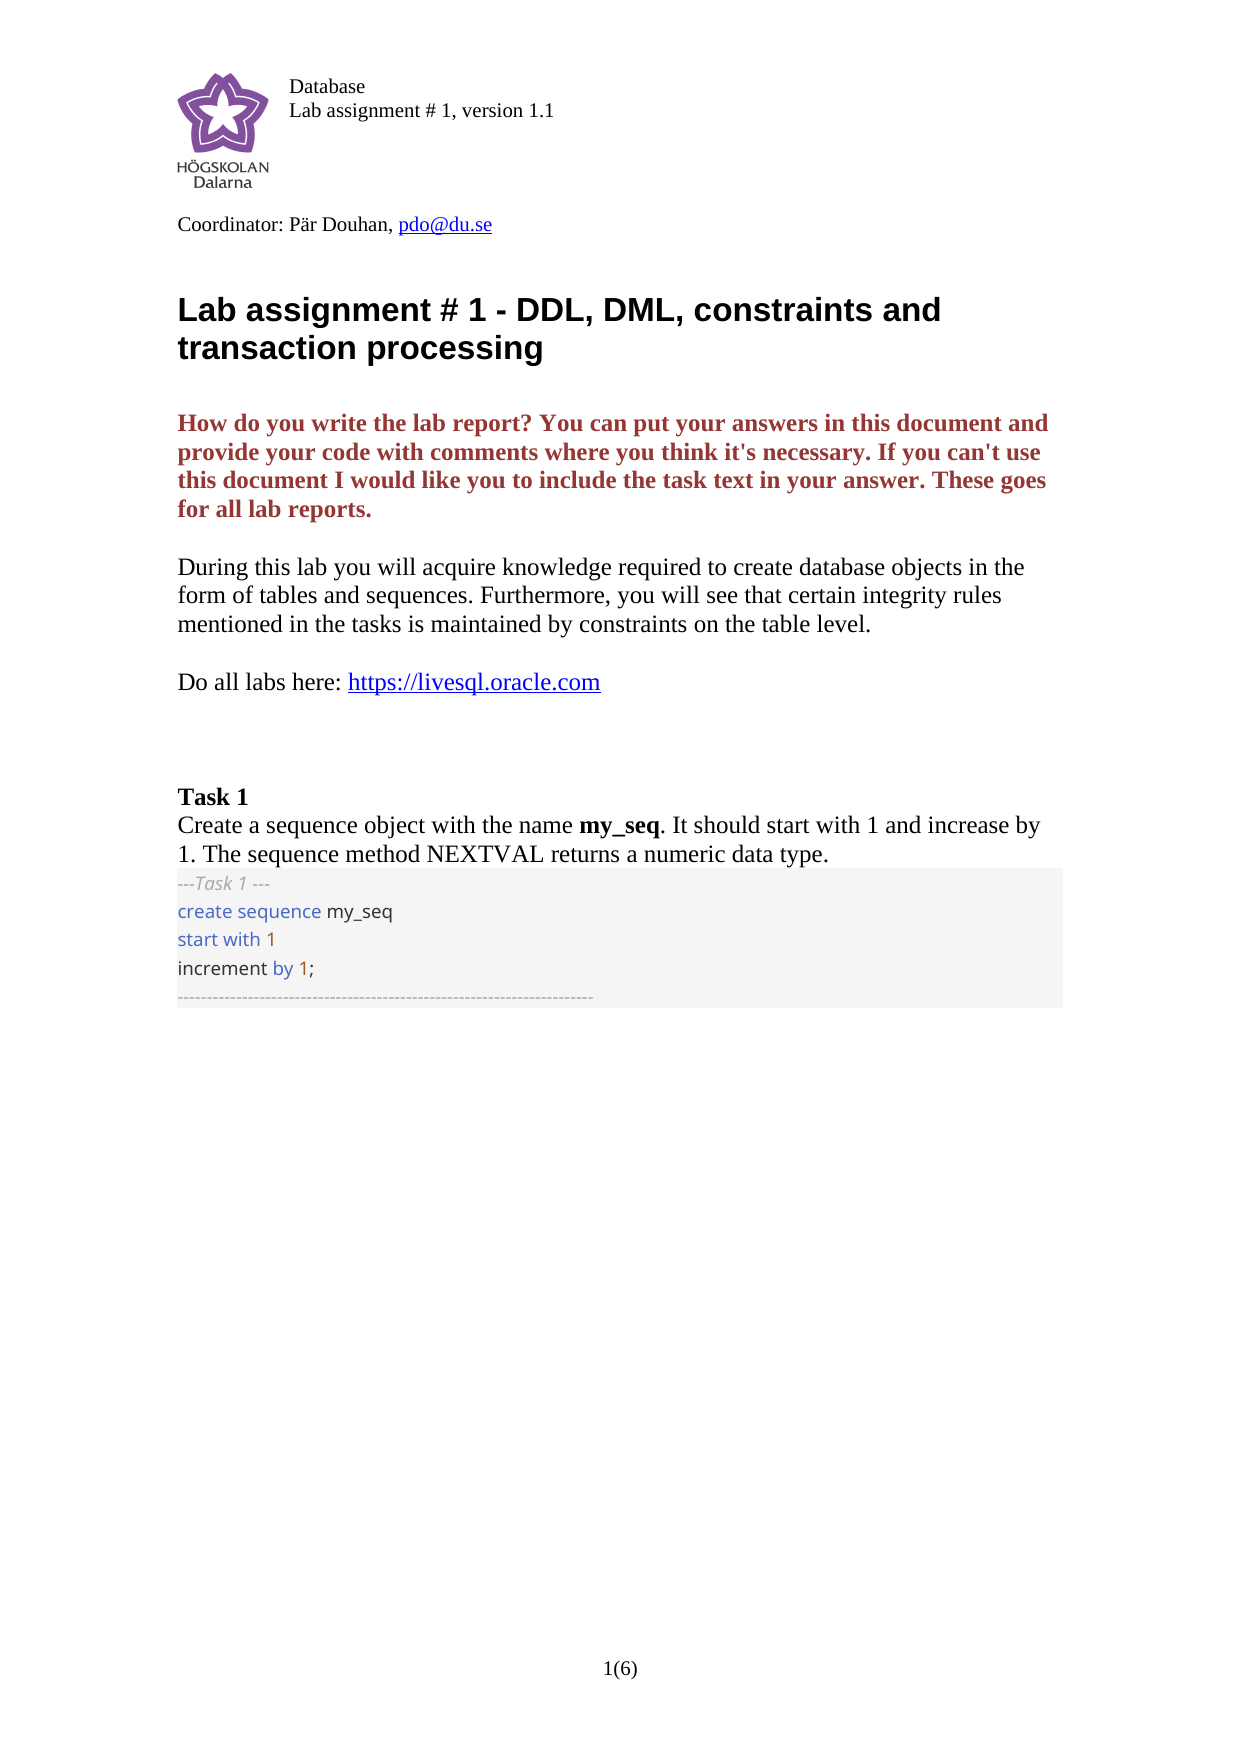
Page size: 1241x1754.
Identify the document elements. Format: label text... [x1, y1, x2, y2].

subtitle Lab assignment # 1 - DDL, DML, constraints and transaction processing [177, 290, 1063, 367]
text Create a sequence object with the name my_seq. It should start with 1 and increase by 1. The sequence method NEXTVAL returns a numeric data type. [177, 810, 1063, 868]
text Task 1 [177, 782, 1063, 810]
text create sequence my_seq [177, 896, 1063, 924]
text start with 1 [177, 924, 1063, 952]
text ---Task 1 --- [177, 868, 1063, 896]
text During this lab you will acquire knowledge required to create database objects in the form of tables and sequences. Furthermore, you will see that certain integrity rules mentioned in the tasks is maintained by constraints on the table level. [177, 552, 1063, 638]
text How do you write the lab report? You can put your answers in this document and provide your code with comments where you think it's necessary. If you can't use this document I would like you to include the task text in your answer. These goes for all lab reports. [177, 408, 1063, 523]
text increment by 1; [177, 952, 1063, 980]
picture [177, 73, 269, 188]
text ----------------------------------------------------------------------- [177, 980, 1063, 1008]
text Do all labs here: https://livesql.oracle.com [177, 667, 1063, 695]
